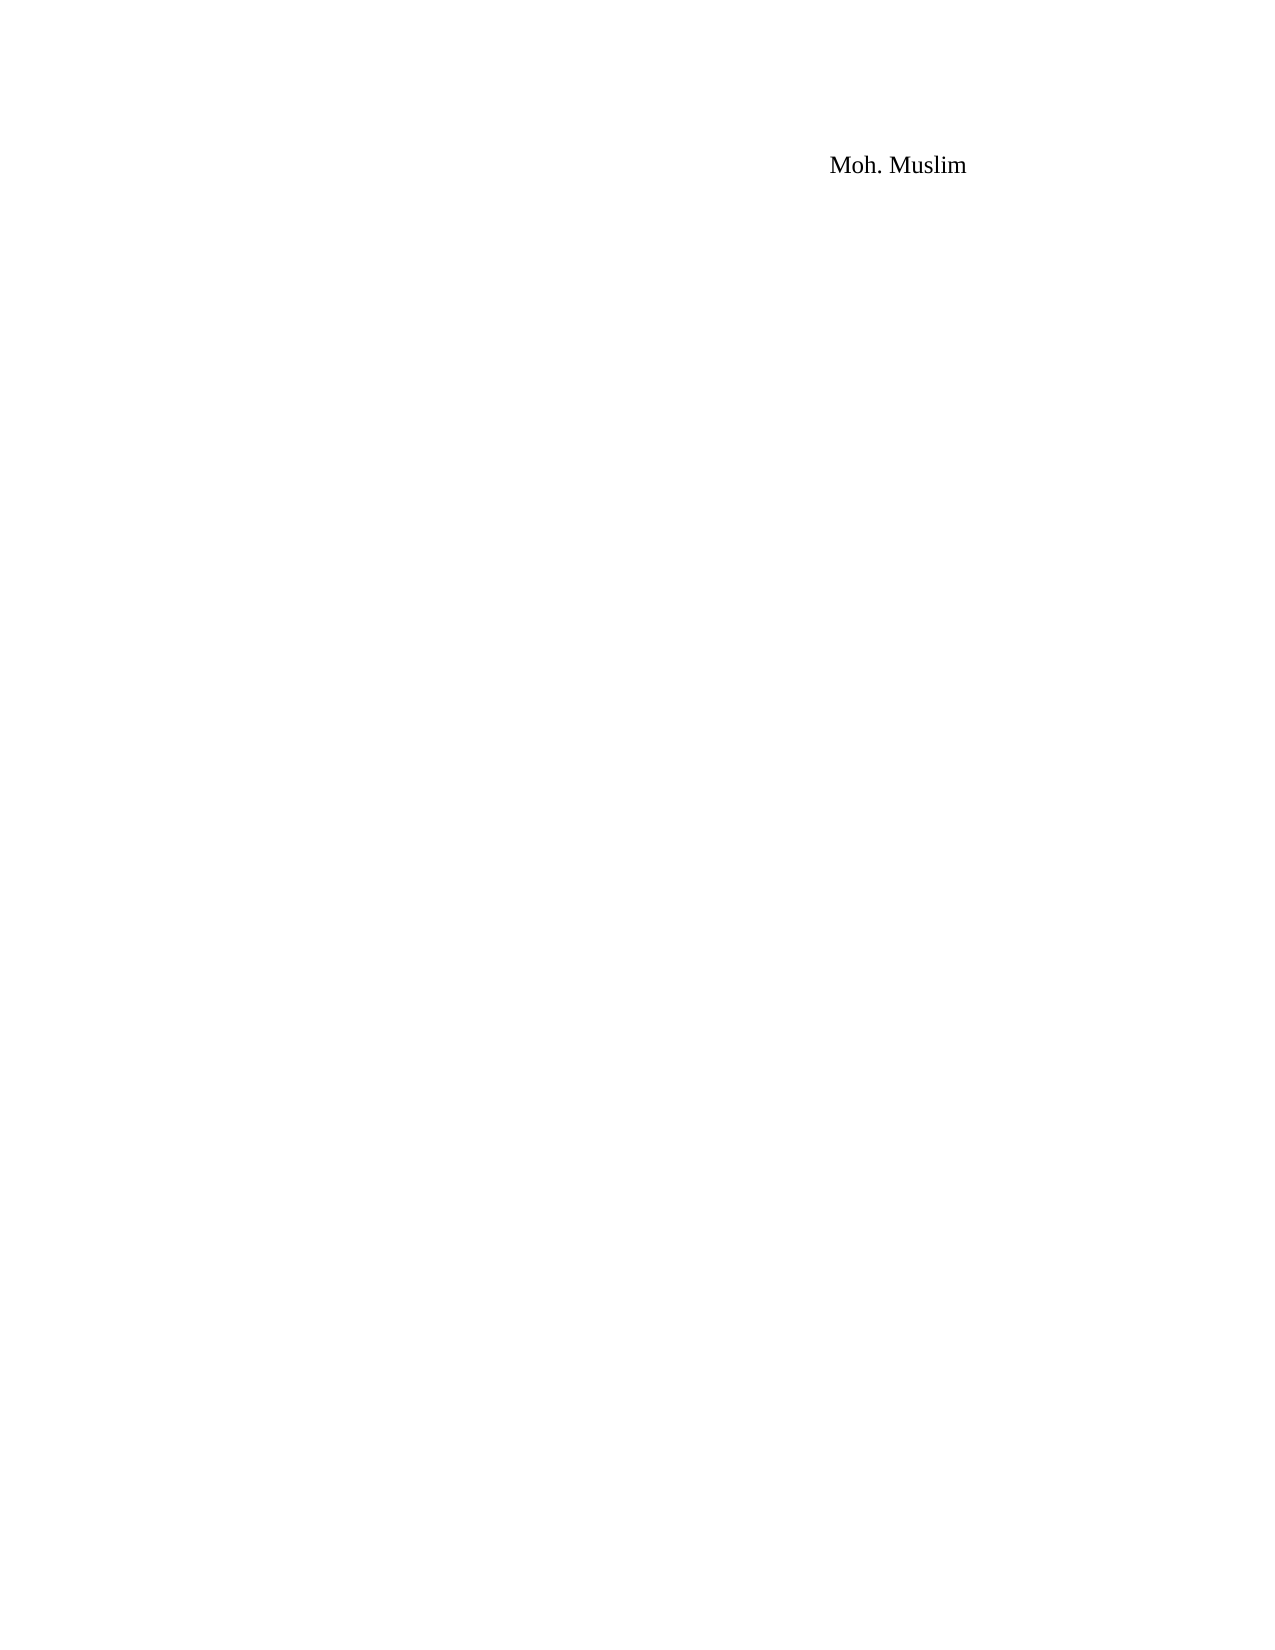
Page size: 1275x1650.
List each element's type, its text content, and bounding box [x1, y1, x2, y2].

text Moh. Muslim [770, 150, 1125, 179]
